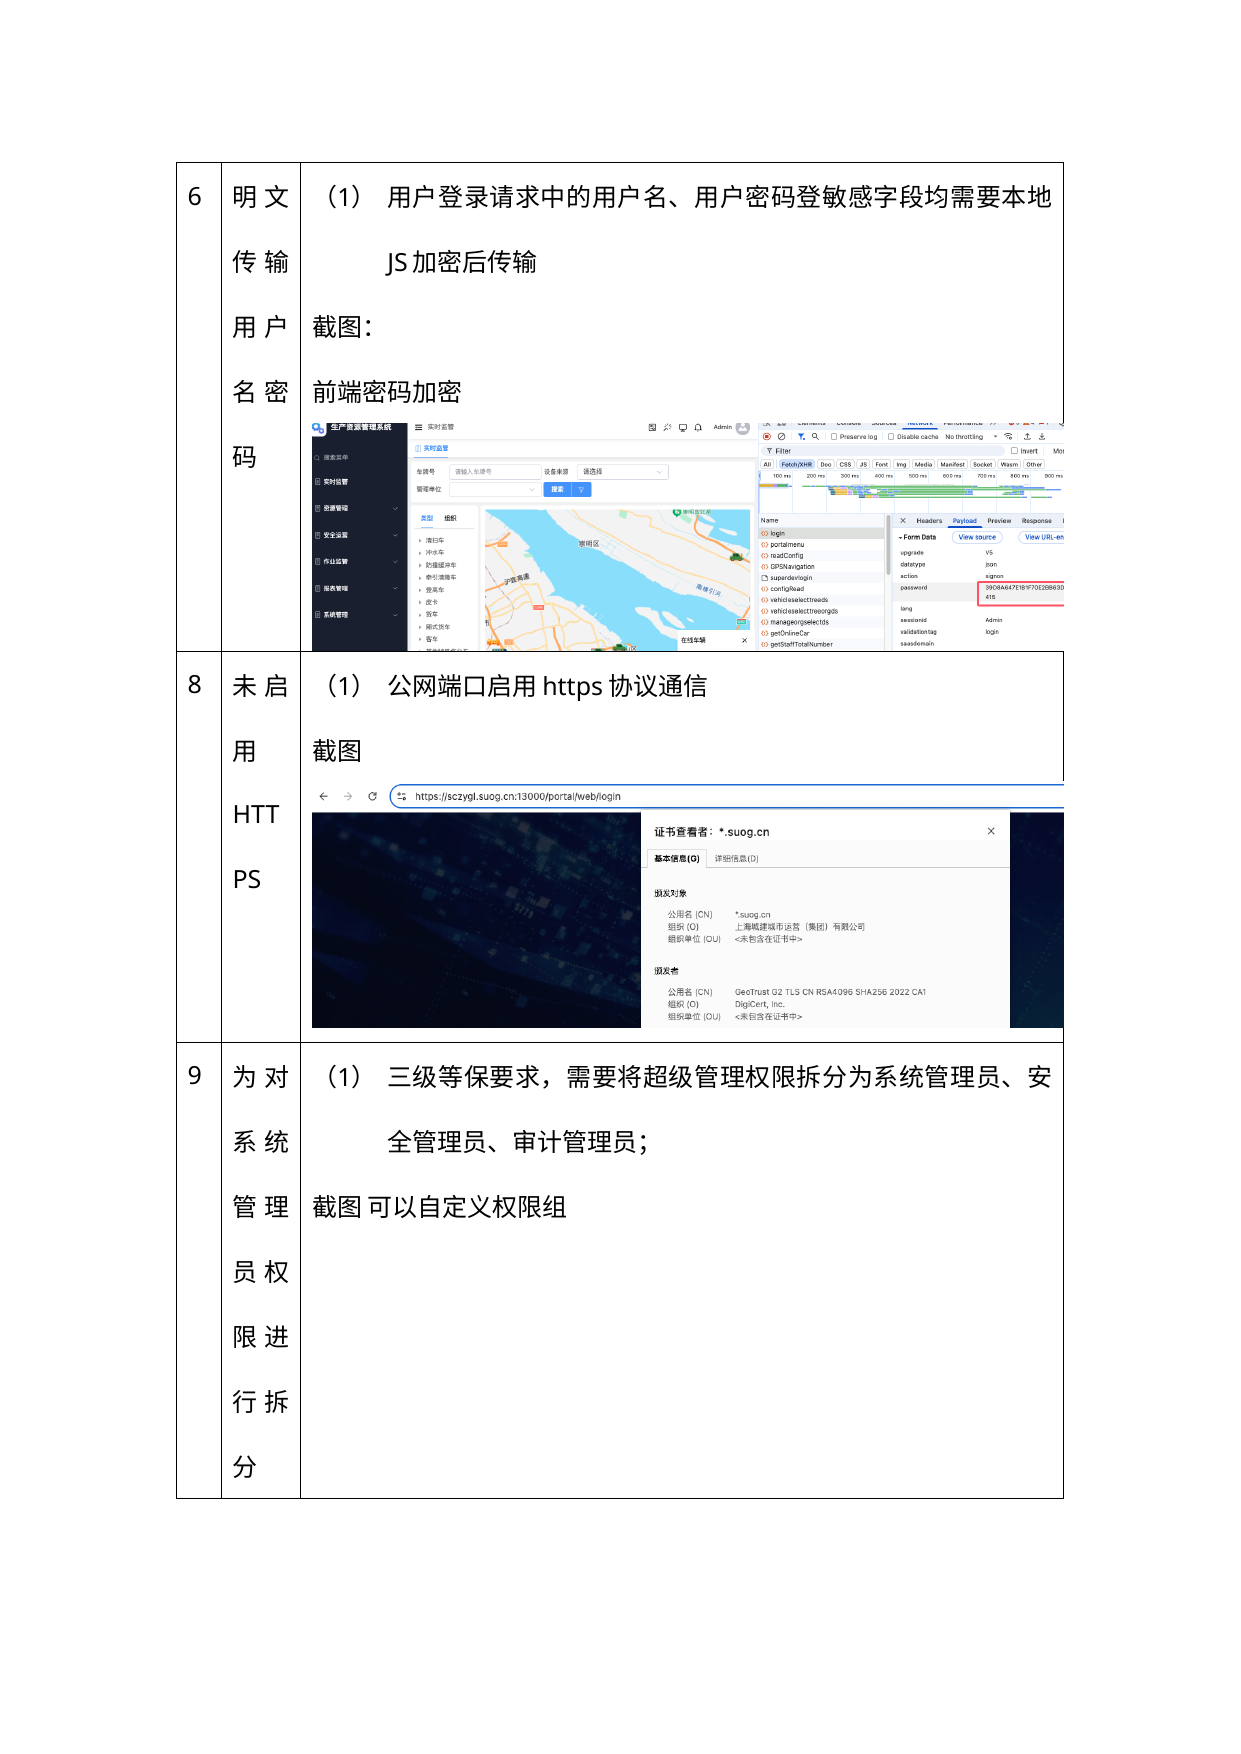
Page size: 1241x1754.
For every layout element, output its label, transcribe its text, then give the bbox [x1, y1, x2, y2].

table_cell 公网端口启用https协议通信 截图 [301, 652, 1063, 1042]
table_cell 为对系统管理员权限进行拆分 [222, 1043, 300, 1498]
picture [312, 423, 1064, 651]
table_cell 三级等保要求，需要将超级管理权限拆分为系统管理员、安全管理员、审计管理员； 截图 可以自定义权限组 [301, 1043, 1063, 1498]
table_cell 9 [177, 1043, 221, 1498]
table_cell 明文传输用户名密码 [222, 163, 300, 651]
table_cell 用户登录请求中的用户名、用户密码登敏感字段均需要本地JS加密后传输 截图： 前端密码加密 [301, 163, 1063, 651]
table_cell 6 [177, 163, 221, 651]
table_cell 8 [177, 652, 221, 1042]
picture [312, 781, 1064, 1028]
table_cell 未启用HTTPS [222, 652, 300, 1042]
